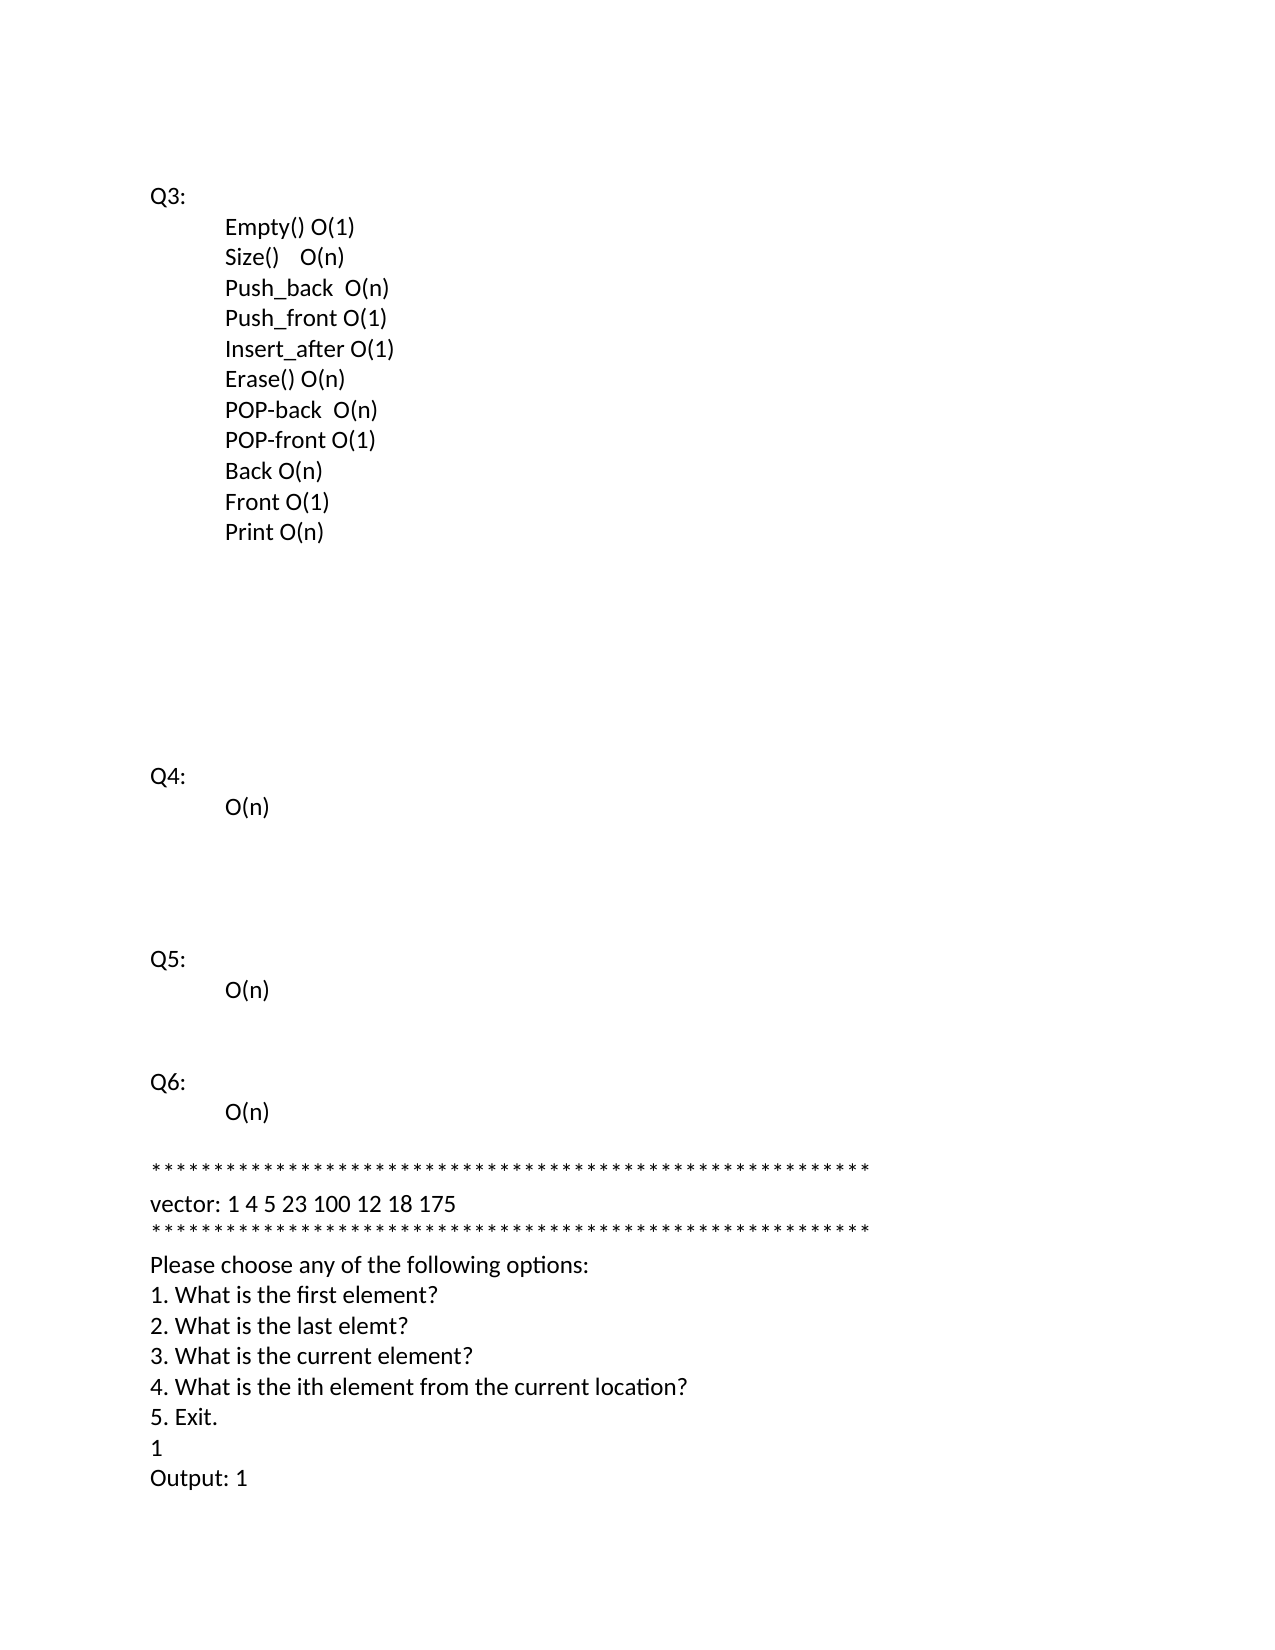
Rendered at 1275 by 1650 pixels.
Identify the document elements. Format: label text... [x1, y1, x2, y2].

text Size() O(n) [150, 242, 1125, 272]
text Q3: [150, 181, 1125, 211]
text Erase() O(n) [150, 364, 1125, 394]
text 5. Exit. [150, 1401, 1125, 1432]
text Insert_after O(1) [150, 333, 1125, 364]
text Front O(1) [150, 486, 1125, 516]
text O(n) [150, 974, 1125, 1004]
text Empty() O(1) [150, 211, 1125, 242]
text Push_front O(1) [150, 303, 1125, 333]
text 1. What is the first element? [150, 1279, 1125, 1310]
text O(n) [150, 791, 1125, 821]
text 4. What is the ith element from the current location? [150, 1371, 1125, 1401]
text Print O(n) [150, 516, 1125, 547]
text POP-front O(1) [150, 425, 1125, 455]
text 1 [150, 1432, 1125, 1462]
text 3. What is the current element? [150, 1340, 1125, 1371]
text ********************************************************** [150, 1157, 1125, 1188]
text ********************************************************** [150, 1218, 1125, 1249]
text Q6: [150, 1066, 1125, 1096]
text Please choose any of the following options: [150, 1249, 1125, 1279]
text POP-back O(n) [150, 394, 1125, 425]
text Output: 1 [150, 1462, 1125, 1493]
text Back O(n) [150, 455, 1125, 486]
text O(n) [150, 1096, 1125, 1127]
text vector: 1 4 5 23 100 12 18 175 [150, 1188, 1125, 1218]
text Q4: [150, 760, 1125, 791]
text Push_back O(n) [150, 272, 1125, 303]
text 2. What is the last elemt? [150, 1310, 1125, 1340]
text Q5: [150, 943, 1125, 974]
